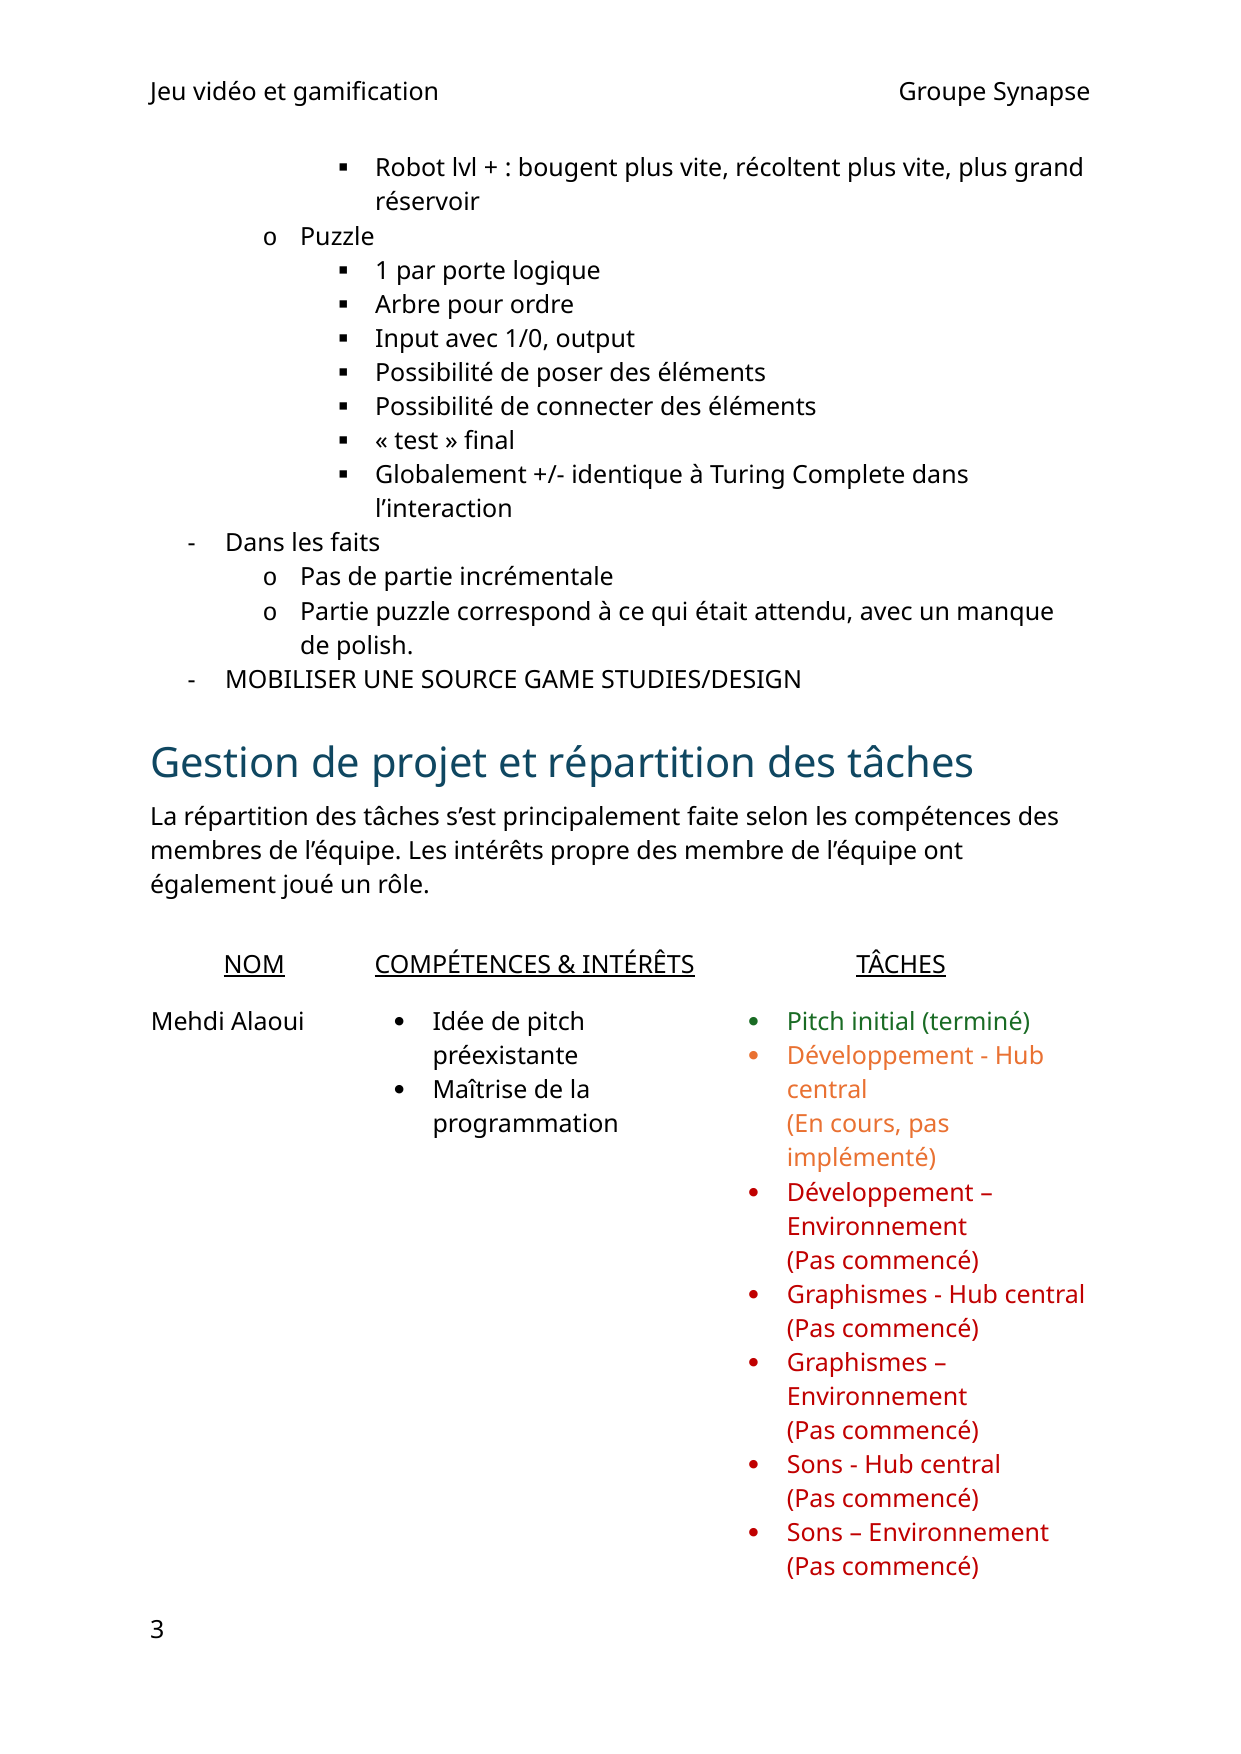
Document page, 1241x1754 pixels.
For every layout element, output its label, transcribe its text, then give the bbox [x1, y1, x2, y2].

subtitle Gestion de projet et répartition des tâches [150, 733, 1090, 790]
list Robot lvl + : bougent plus vite, récoltent plus vite, plus grand réservoir [337, 150, 1090, 218]
table_cell Idée de pitch préexistante Maîtrise de la programmation [357, 992, 712, 1595]
list Dans les faits [187, 525, 1090, 559]
list Puzzle [262, 218, 1090, 252]
list Pas de partie incrémentale [262, 559, 1090, 593]
list Globalement +/- identique à Turing Complete dans l’interaction [337, 457, 1090, 525]
table_header TÂCHES [712, 935, 1090, 992]
text La répartition des tâches s’est principalement faite selon les compétences des membres de l’équipe. Les intérêts propre des membre de l’équipe ont également joué un rôle. [150, 798, 1090, 900]
table_header COMPÉTENCES & INTÉRÊTS [357, 935, 712, 992]
list Possibilité de connecter des éléments [337, 389, 1090, 423]
list Input avec 1/0, output [337, 321, 1090, 354]
list MOBILISER UNE SOURCE GAME STUDIES/DESIGN [187, 662, 1090, 696]
table_cell Mehdi Alaoui [151, 992, 357, 1595]
list Possibilité de poser des éléments [337, 354, 1090, 389]
list 1 par porte logique [337, 252, 1090, 286]
list Arbre pour ordre [337, 286, 1090, 321]
list Partie puzzle correspond à ce qui était attendu, avec un manque de polish. [262, 593, 1090, 662]
table_header NOM [151, 935, 357, 992]
list « test » final [337, 423, 1090, 457]
